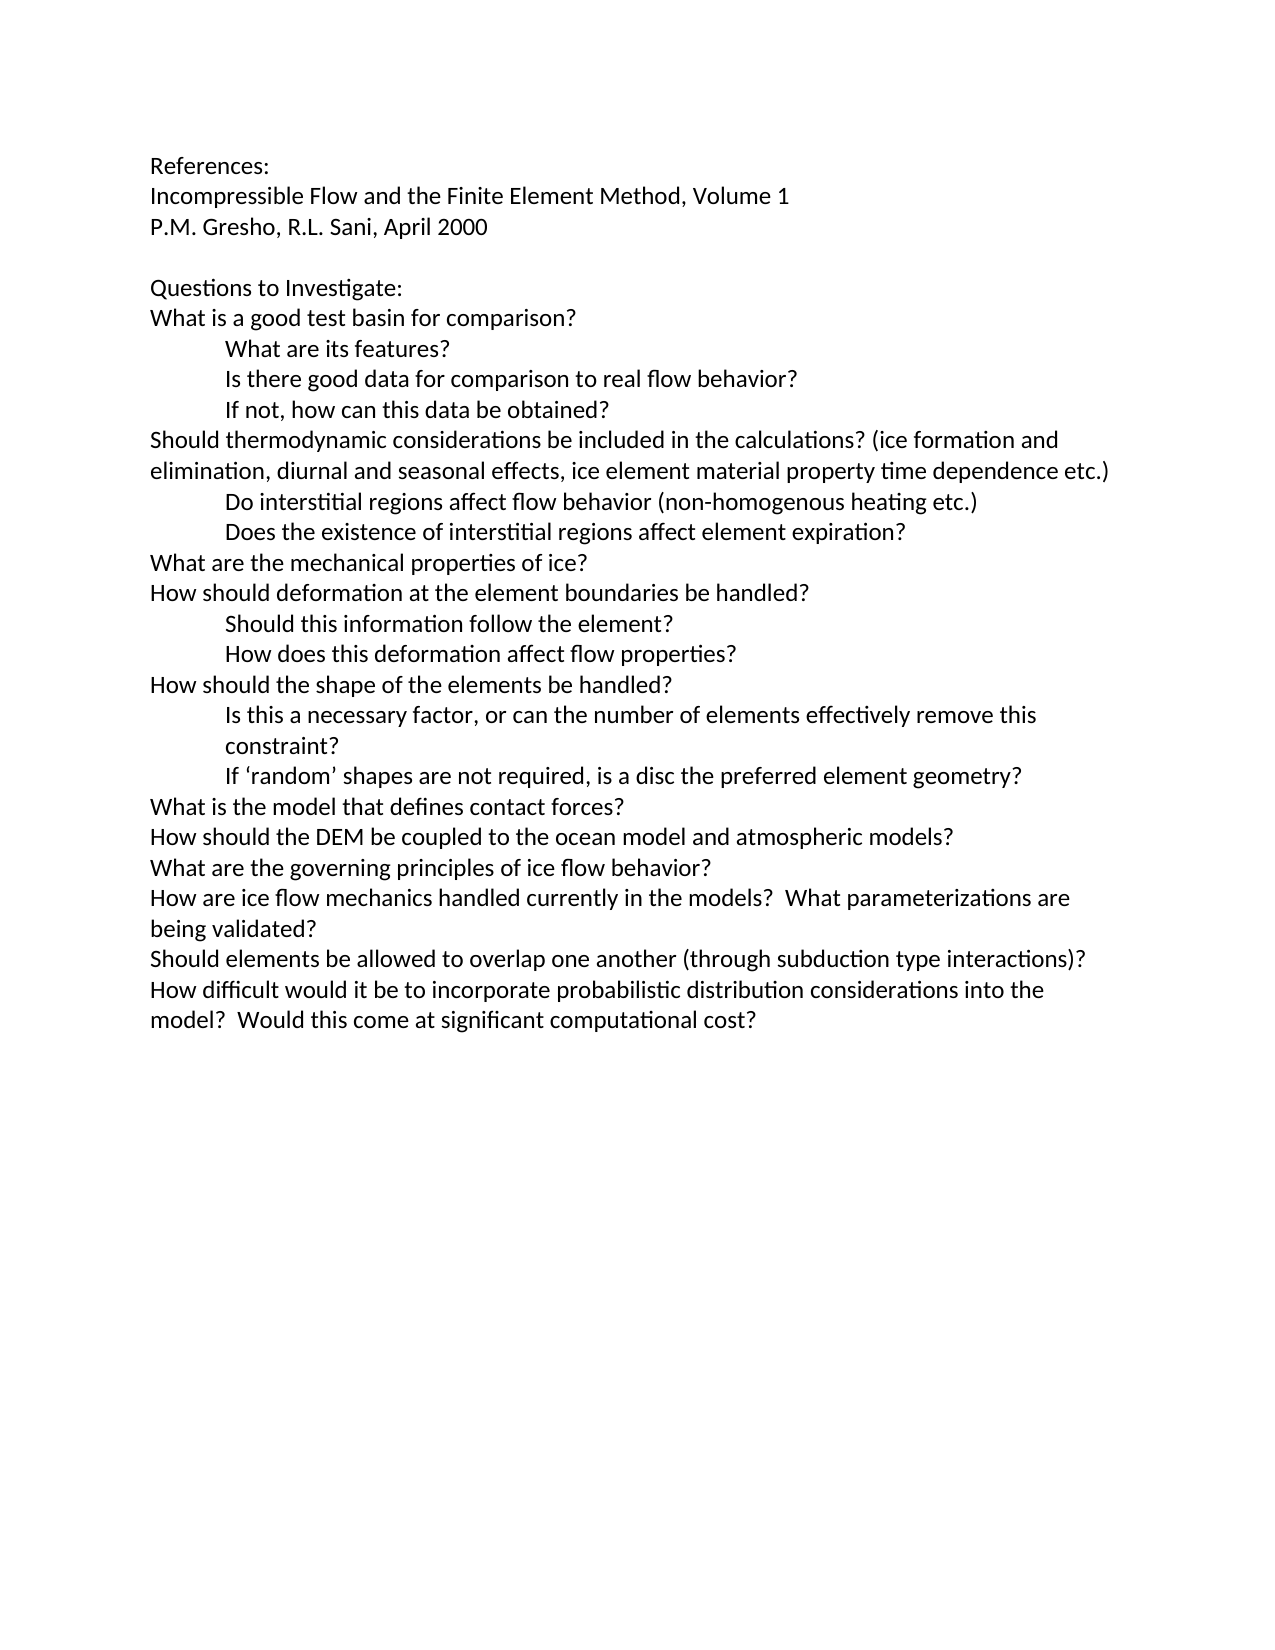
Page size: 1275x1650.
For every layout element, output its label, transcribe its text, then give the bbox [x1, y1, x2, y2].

text If not, how can this data be obtained? [150, 394, 1125, 425]
text What are the mechanical properties of ice? [150, 547, 1125, 577]
text What is the model that defines contact forces? [150, 791, 1125, 821]
text Should elements be allowed to overlap one another (through subduction type interactions)? [150, 943, 1125, 974]
text P.M. Gresho, R.L. Sani, April 2000 [150, 211, 1125, 242]
text Should this information follow the element? [150, 608, 1125, 638]
text Questions to Investigate: [150, 272, 1125, 303]
text How does this deformation affect flow properties? [150, 638, 1125, 669]
text References: [150, 150, 1125, 181]
text How difficult would it be to incorporate probabilistic distribution considerations into the model? Would this come at significant computational cost? [150, 974, 1125, 1035]
text How should deformation at the element boundaries be handled? [150, 577, 1125, 608]
text Is this a necessary factor, or can the number of elements effectively remove this constraint? [225, 699, 1125, 760]
text How are ice flow mechanics handled currently in the models? What parameterizations are being validated? [150, 882, 1125, 943]
text Is there good data for comparison to real flow behavior? [150, 364, 1125, 394]
text If ‘random’ shapes are not required, is a disc the preferred element geometry? [225, 760, 1125, 791]
text Incompressible Flow and the Finite Element Method, Volume 1 [150, 181, 1125, 211]
text Does the existence of interstitial regions affect element expiration? [150, 516, 1125, 547]
text What are its features? [150, 333, 1125, 364]
text How should the DEM be coupled to the ocean model and atmospheric models? [150, 821, 1125, 852]
text What are the governing principles of ice flow behavior? [150, 852, 1125, 882]
text What is a good test basin for comparison? [150, 303, 1125, 333]
text Should thermodynamic considerations be included in the calculations? (ice formation and elimination, diurnal and seasonal effects, ice element material property time dependence etc.) [150, 425, 1125, 486]
text How should the shape of the elements be handled? [150, 669, 1125, 699]
text Do interstitial regions affect flow behavior (non-homogenous heating etc.) [150, 486, 1125, 516]
